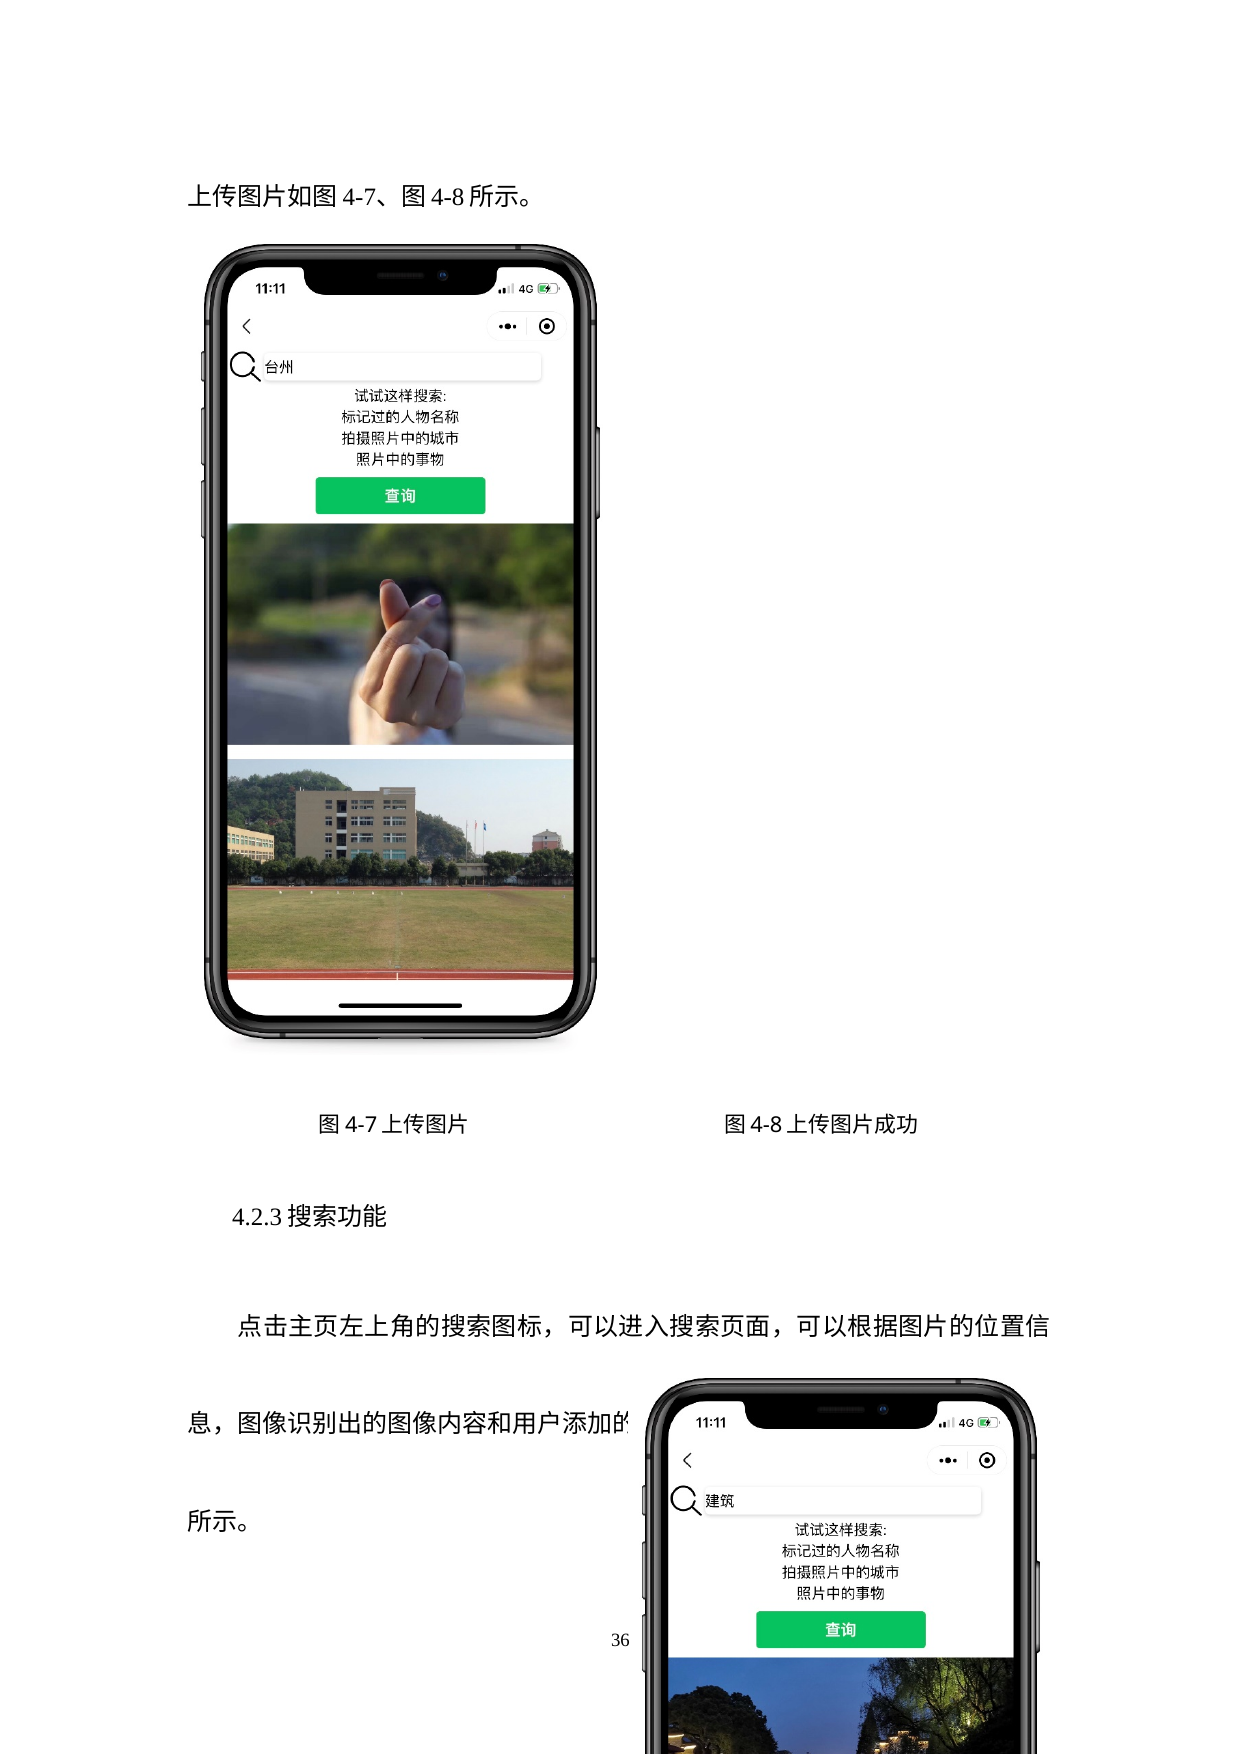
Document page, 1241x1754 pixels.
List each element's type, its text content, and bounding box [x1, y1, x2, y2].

text 点击主页左上角的搜索图标，可以进入搜索页面，可以根据图片的位置信息，图像识别出的图像内容和用户添加的标签进行搜索，效果如图4-9、图4-10所示。 [187, 1292, 1053, 1552]
picture [628, 1362, 1053, 1754]
picture [187, 227, 613, 1055]
subtitle 4.2.3搜索功能 [187, 1182, 1053, 1247]
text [187, 162, 1053, 227]
